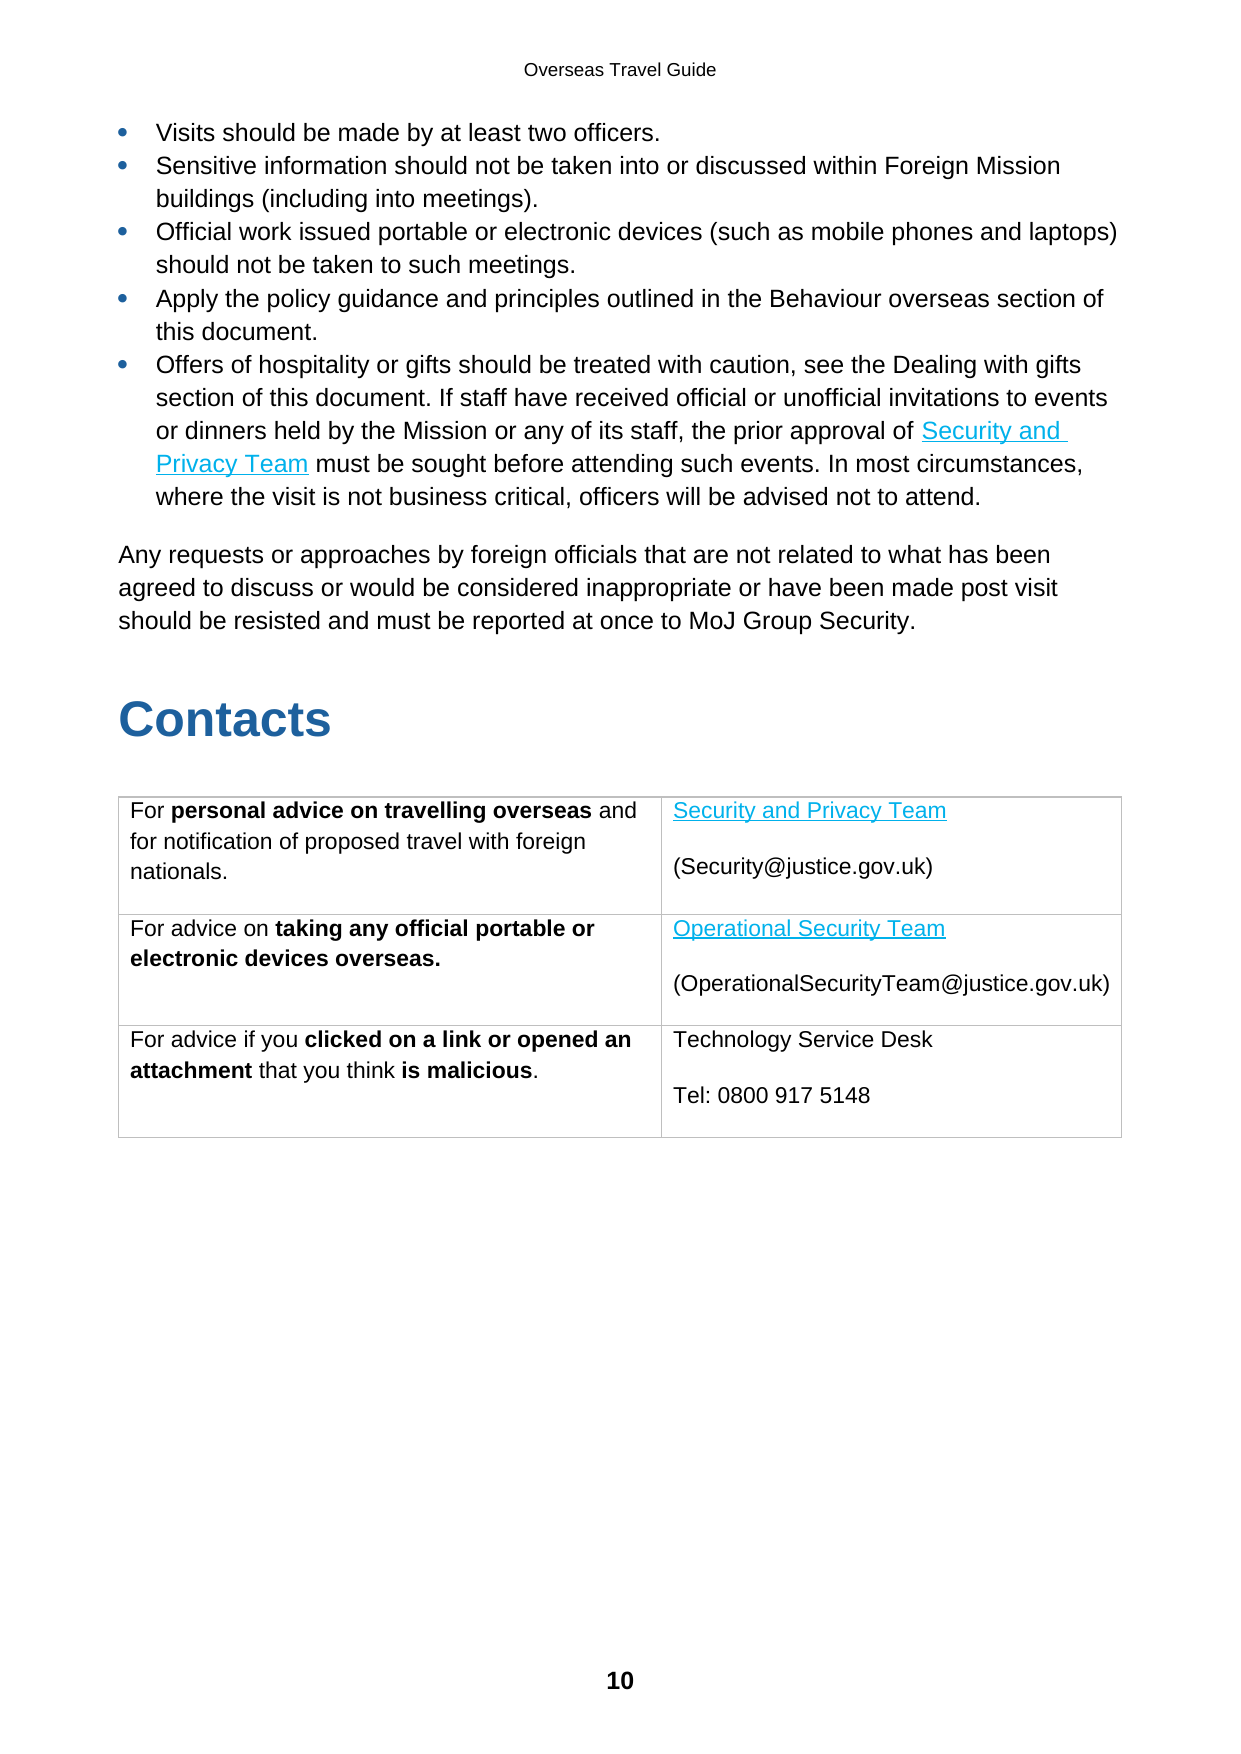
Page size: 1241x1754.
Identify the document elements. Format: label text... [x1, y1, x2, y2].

text Any requests or approaches by foreign officials that are not related to what has been agreed to discuss or would be considered inappropriate or have been made post visit should be resisted and must be reported at once to MoJ Group Security. [118, 540, 1122, 635]
table_header For personal advice on travelling overseas and for notification of proposed travel with foreign nationals. [119, 798, 661, 913]
table_cell For advice if you clicked on a link or opened an attachment that you think is malicious. [119, 1026, 661, 1137]
list Official work issued portable or electronic devices (such as mobile phones and laptops) should not be taken to such meetings. [118, 217, 1122, 279]
list Apply the policy guidance and principles outlined in the Behaviour overseas section of this document. [118, 283, 1122, 345]
list Offers of hospitality or gifts should be treated with caution, see the Dealing with gifts section of this document. If staff have received official or unofficial invitations to events or dinners held by the Mission or any of its staff, the prior approval of Security and Privacy Team must be sought before attending such events. In most circumstances, where the visit is not business critical, officers will be advised not to attend. [118, 350, 1122, 511]
table_header Security and Privacy Team (Security@justice.gov.uk) [662, 798, 1121, 913]
list Sensitive information should not be taken into or discussed within Foreign Mission buildings (including into meetings). [118, 151, 1122, 213]
table_cell For advice on taking any official portable or electronic devices overseas. [119, 915, 661, 1025]
subtitle Contacts [118, 689, 1122, 746]
list Visits should be made by at least two officers. [118, 118, 1122, 147]
table_cell Operational Security Team (OperationalSecurityTeam@justice.gov.uk) [662, 915, 1121, 1025]
table_cell Technology Service Desk Tel: 0800 917 5148 [662, 1026, 1121, 1137]
